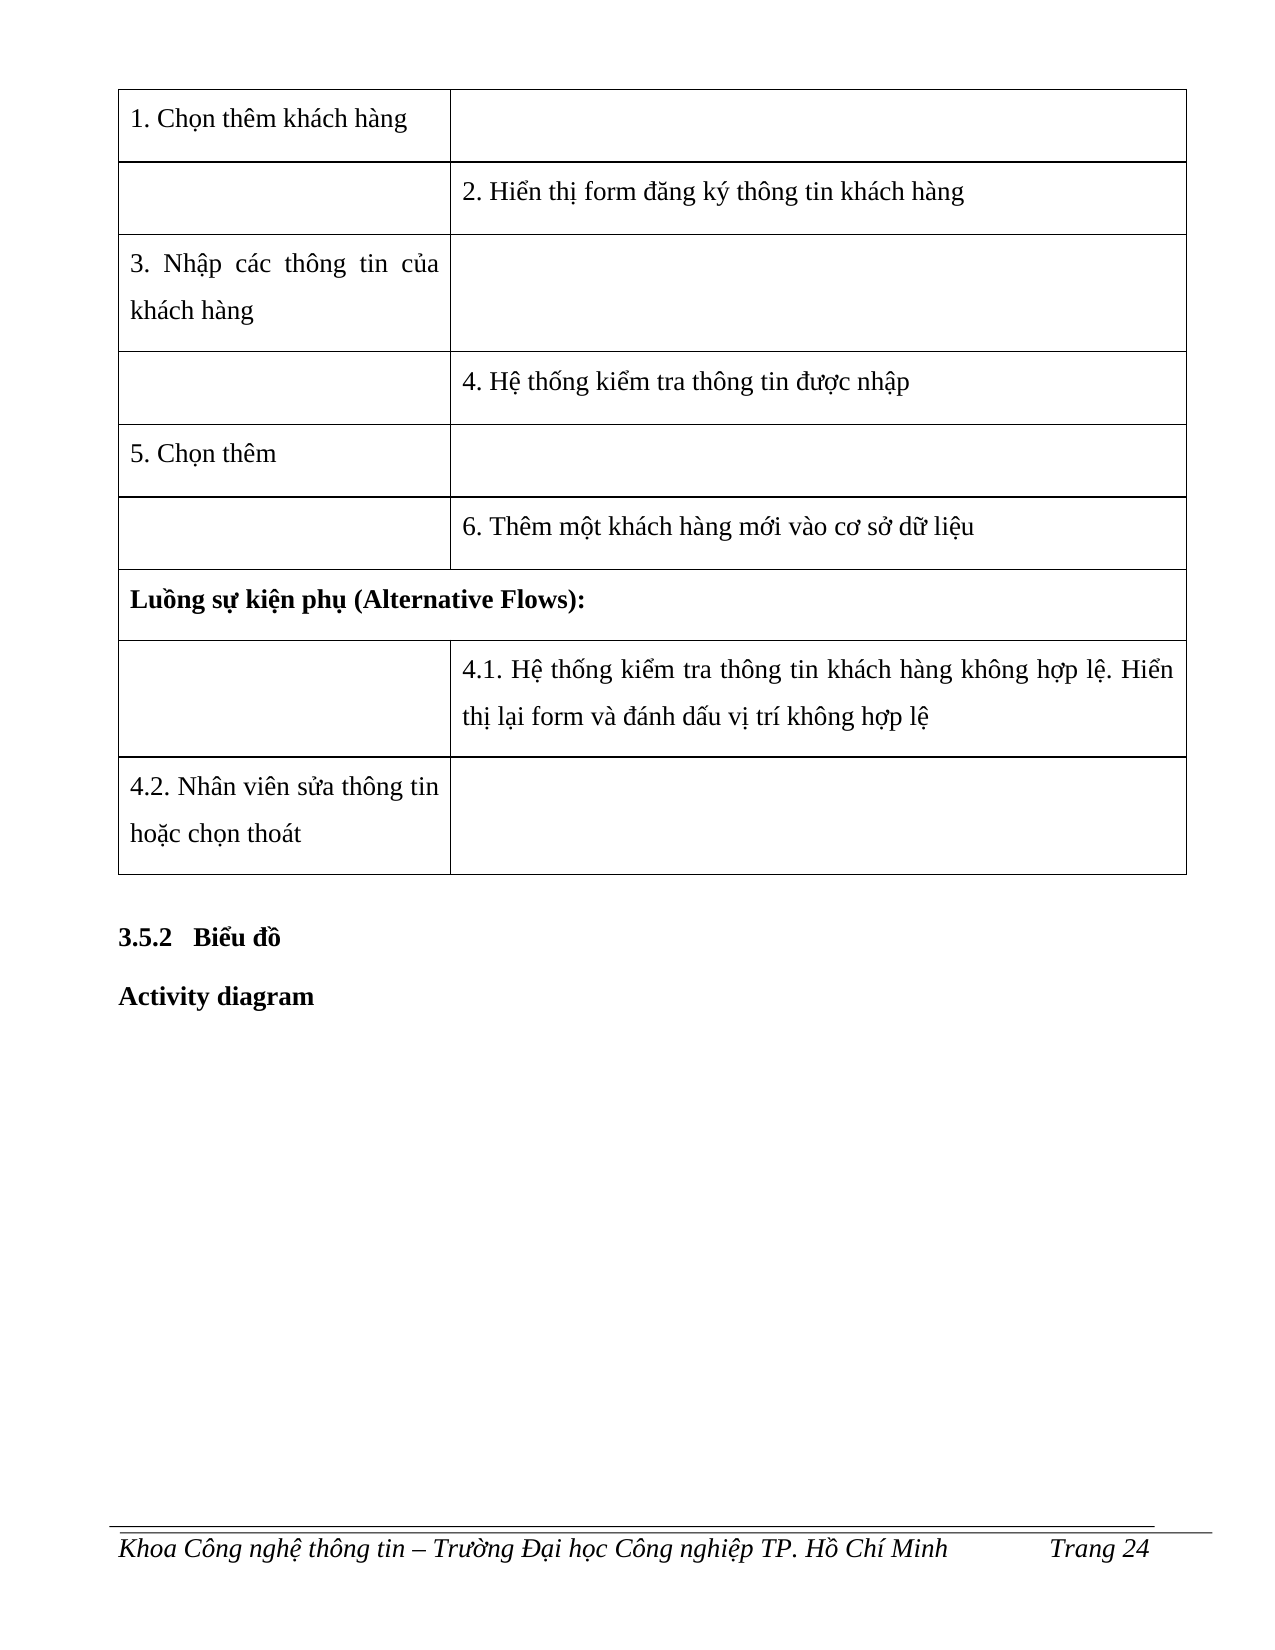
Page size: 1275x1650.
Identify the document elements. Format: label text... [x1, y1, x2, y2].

table_cell [119, 352, 450, 424]
table_cell [119, 641, 450, 756]
table_cell Luồng sự kiện phụ (Alternative Flows): [119, 570, 1186, 639]
subtitle Biểu đồ [118, 921, 1186, 952]
table_cell 1. Chọn thêm khách hàng [119, 90, 450, 161]
table_cell 6. Thêm một khách hàng mới vào cơ sở dữ liệu [451, 498, 1186, 569]
text Activity diagram [118, 981, 1186, 1012]
table_cell [119, 163, 450, 234]
table_cell 2. Hiển thị form đăng ký thông tin khách hàng [451, 163, 1186, 234]
table_cell [451, 425, 1186, 496]
table_cell [119, 498, 450, 569]
table_cell 3. Nhập các thông tin của khách hàng [119, 235, 450, 351]
table_cell [451, 758, 1186, 873]
table_cell 4. Hệ thống kiểm tra thông tin được nhập [451, 352, 1186, 424]
table_cell [451, 90, 1186, 161]
table_cell [451, 235, 1186, 351]
table_cell 4.2. Nhân viên sửa thông tin hoặc chọn thoát [119, 758, 450, 873]
table_cell 5. Chọn thêm [119, 425, 450, 496]
table_cell 4.1. Hệ thống kiểm tra thông tin khách hàng không hợp lệ. Hiển thị lại form và đánh dấu vị trí không hợp lệ [451, 641, 1186, 756]
